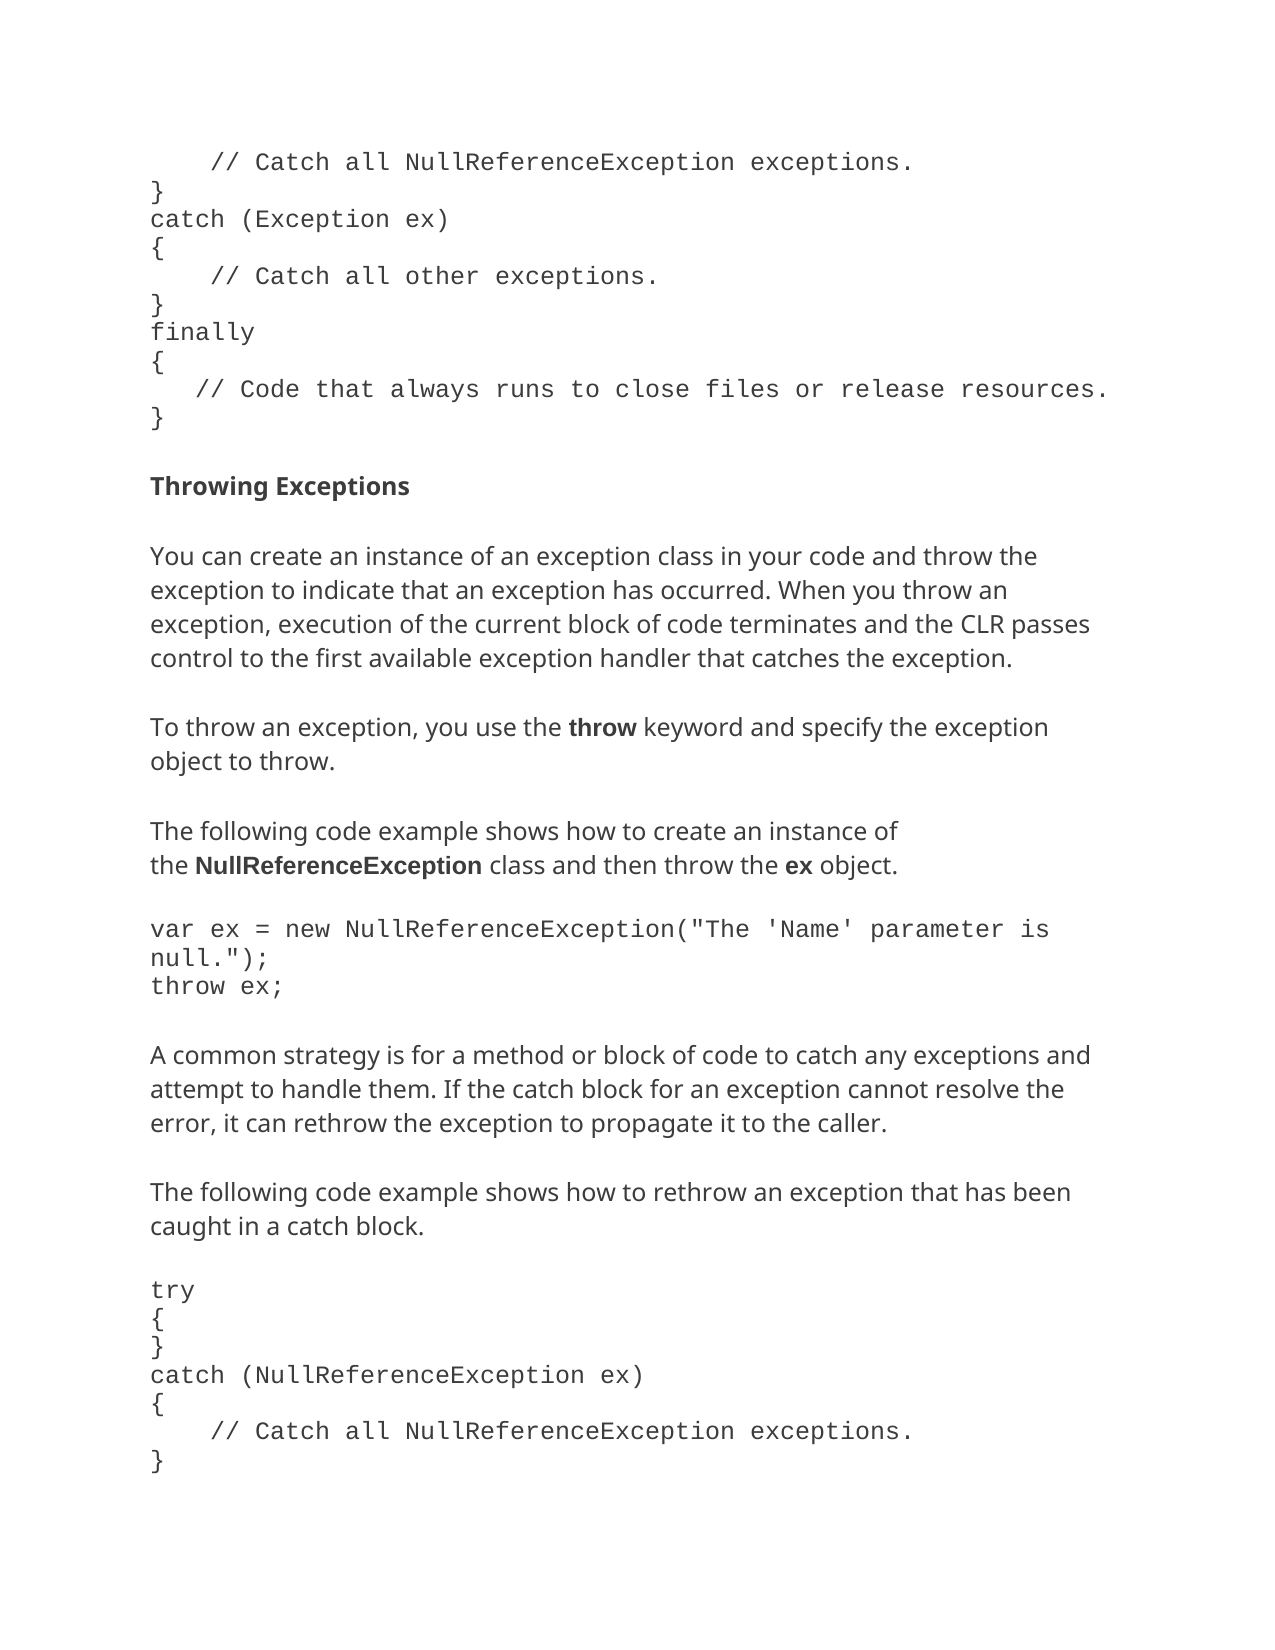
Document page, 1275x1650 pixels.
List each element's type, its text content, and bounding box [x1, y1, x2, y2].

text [150, 1175, 1125, 1476]
text var ex = new NullReferenceException("The 'Name' parameter is null."); throw ex; [150, 917, 1125, 1002]
text Throwing Exceptions [150, 469, 1125, 503]
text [150, 150, 1125, 433]
text You can create an instance of an exception class in your code and throw the exception to indicate that an exception has occurred. When you throw an exception, execution of the current block of code terminates and the CLR passes control to the first available exception handler that catches the exception. [150, 538, 1125, 674]
text A common strategy is for a method or block of code to catch any exceptions and attempt to handle them. If the catch block for an exception cannot resolve the error, it can rethrow the exception to propagate it to the caller. [150, 1037, 1125, 1139]
text To throw an exception, you use the throw keyword and specify the exception object to throw. [150, 710, 1125, 778]
text The following code example shows how to create an instance of the NullReferenceException class and then throw the ex object. [150, 813, 1125, 882]
